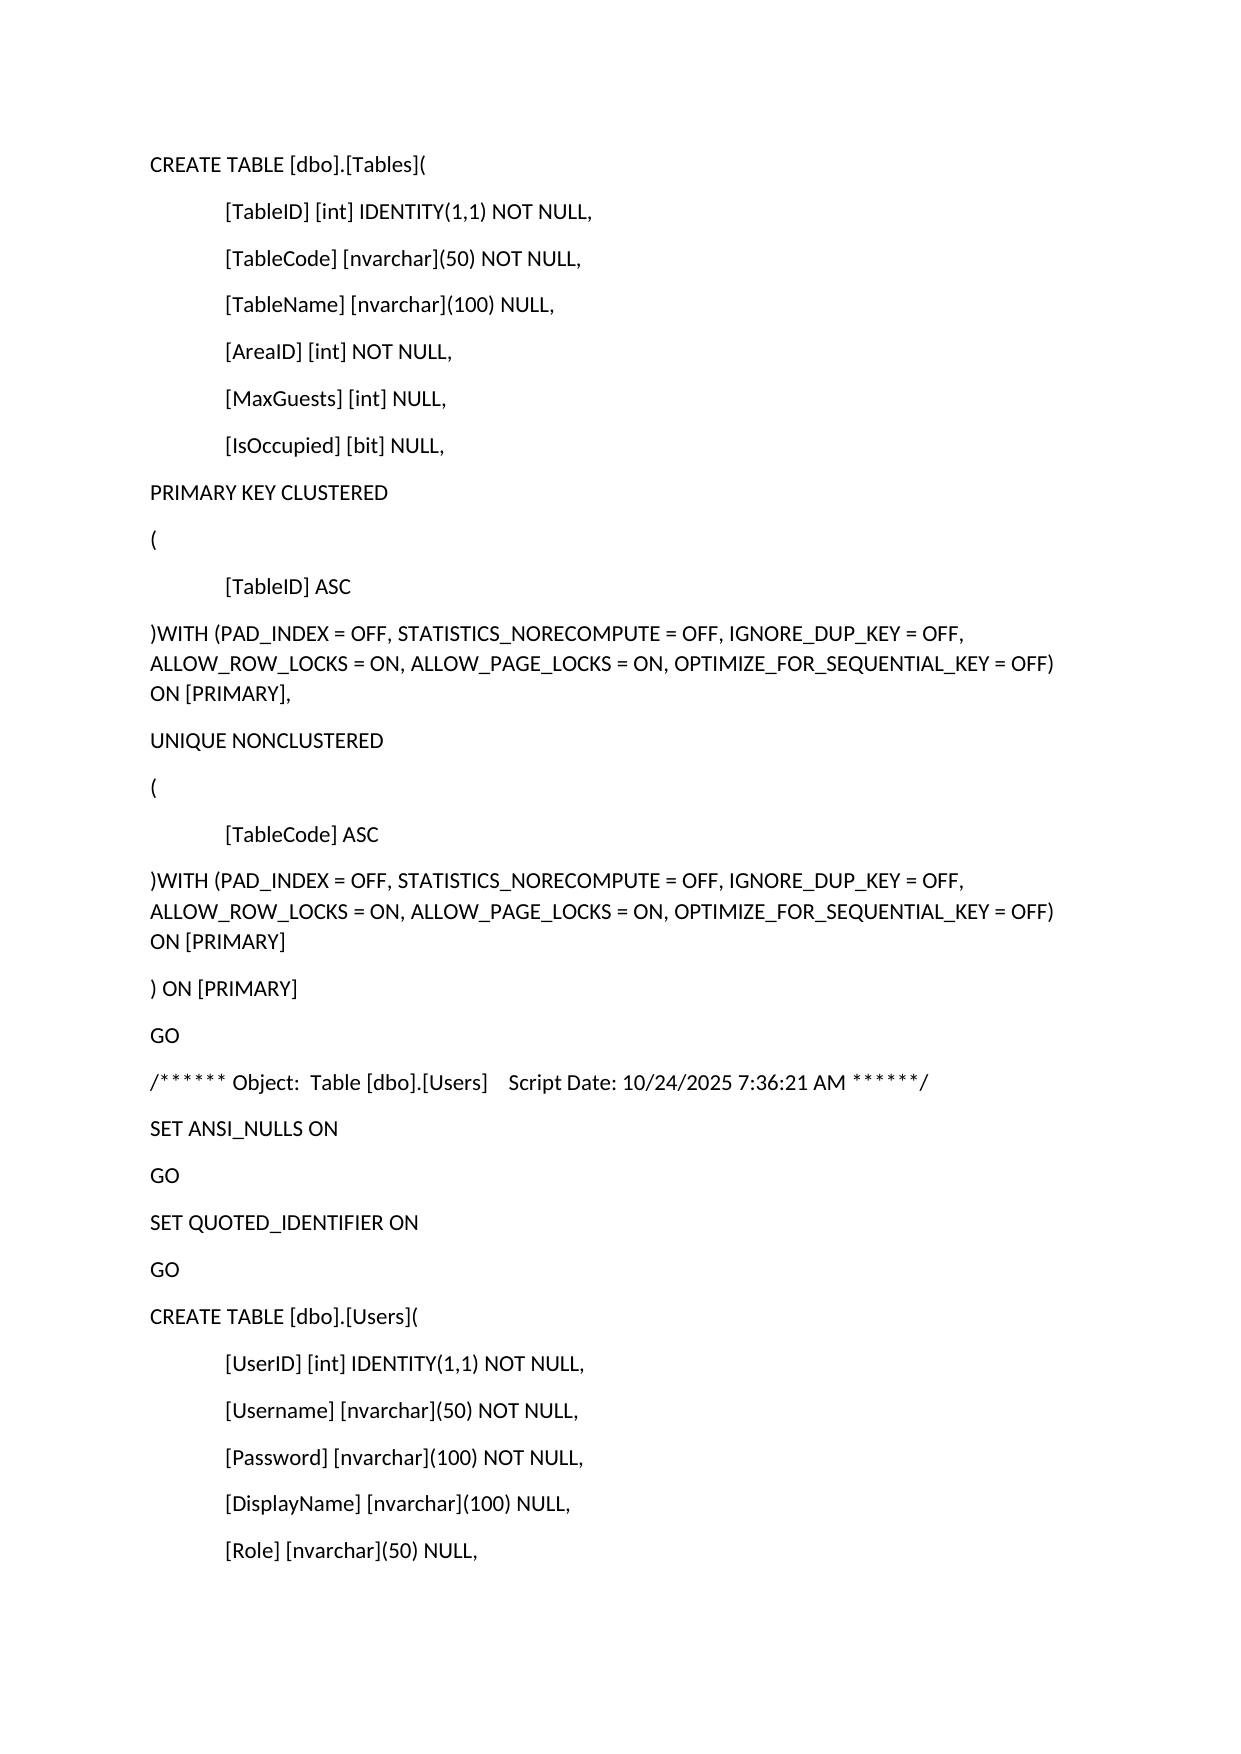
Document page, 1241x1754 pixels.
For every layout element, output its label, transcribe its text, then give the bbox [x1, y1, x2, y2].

text [TableName] [nvarchar](100) NULL, [150, 291, 1090, 319]
text [Role] [nvarchar](50) NULL, [150, 1536, 1090, 1564]
text GO [150, 1255, 1090, 1283]
text ( [150, 773, 1090, 801]
text [MaxGuests] [int] NULL, [150, 384, 1090, 412]
text CREATE TABLE [dbo].[Tables]( [150, 150, 1090, 178]
text [IsOccupied] [bit] NULL, [150, 431, 1090, 459]
text [TableCode] [nvarchar](50) NOT NULL, [150, 244, 1090, 272]
text [TableID] [int] IDENTITY(1,1) NOT NULL, [150, 197, 1090, 225]
text [UserID] [int] IDENTITY(1,1) NOT NULL, [150, 1349, 1090, 1377]
text SET QUOTED_IDENTIFIER ON [150, 1208, 1090, 1236]
text ( [150, 525, 1090, 553]
text UNIQUE NONCLUSTERED [150, 726, 1090, 754]
text PRIMARY KEY CLUSTERED [150, 478, 1090, 506]
text GO [150, 1021, 1090, 1049]
text ) ON [PRIMARY] [150, 974, 1090, 1002]
text [TableCode] ASC [150, 820, 1090, 848]
text [TableID] ASC [150, 572, 1090, 600]
text CREATE TABLE [dbo].[Users]( [150, 1302, 1090, 1330]
text [Username] [nvarchar](50) NOT NULL, [150, 1396, 1090, 1424]
text /****** Object: Table [dbo].[Users] Script Date: 10/24/2025 7:36:21 AM ******/ [150, 1068, 1090, 1096]
text [DisplayName] [nvarchar](100) NULL, [150, 1489, 1090, 1518]
text [Password] [nvarchar](100) NOT NULL, [150, 1443, 1090, 1471]
text GO [150, 1161, 1090, 1189]
text )WITH (PAD_INDEX = OFF, STATISTICS_NORECOMPUTE = OFF, IGNORE_DUP_KEY = OFF, ALLOW_ROW_LOCKS = ON, ALLOW_PAGE_LOCKS = ON, OPTIMIZE_FOR_SEQUENTIAL_KEY = OFF) ON [PRIMARY], [150, 619, 1090, 707]
text [AreaID] [int] NOT NULL, [150, 337, 1090, 366]
text )WITH (PAD_INDEX = OFF, STATISTICS_NORECOMPUTE = OFF, IGNORE_DUP_KEY = OFF, ALLOW_ROW_LOCKS = ON, ALLOW_PAGE_LOCKS = ON, OPTIMIZE_FOR_SEQUENTIAL_KEY = OFF) ON [PRIMARY] [150, 867, 1090, 955]
text SET ANSI_NULLS ON [150, 1114, 1090, 1143]
